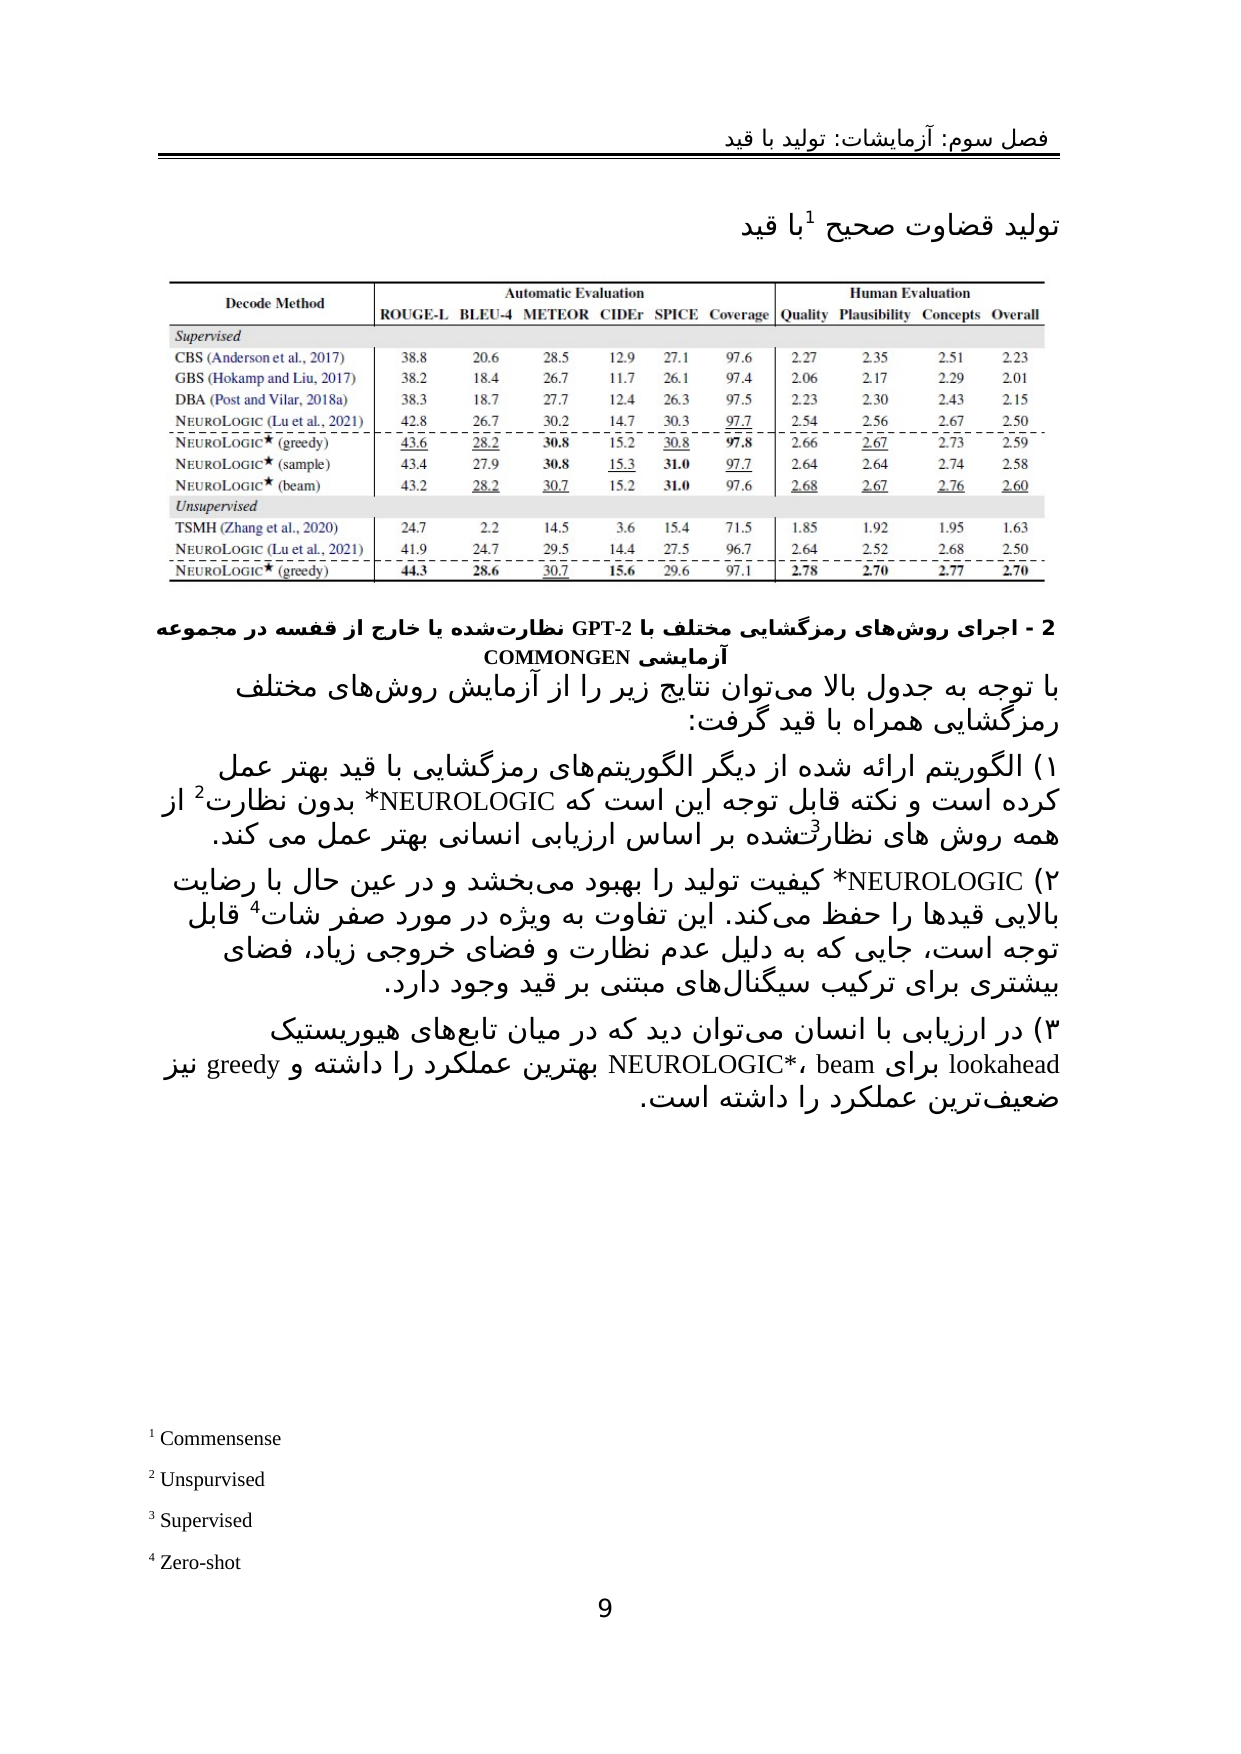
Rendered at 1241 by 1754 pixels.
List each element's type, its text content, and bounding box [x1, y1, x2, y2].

text ۲) NEUROLOGIC* کیفیت تولید را بهبود می‌بخشد و در عین حال با رضایت بالایی قیدها را حفظ می‌کند. این تفاوت به ویژه در مورد صفر شات قابل توجه است، جایی که به دلیل عدم نظارت و فضای خروجی زیاد، فضای بیشتری برای ترکیب سیگنال‌های مبتنی بر قید وجود دارد. [150, 864, 1060, 999]
text ۳) در ارزیابی با انسان می‌توان دید که در میان تابع‌های هیوریستیک lookahead برای NEUROLOGIC*، beam بهترین عملکرد را داشته و greedy نیز ضعیف‌ترین عملکرد را داشته است. [150, 1012, 1060, 1114]
text با توجه به جدول بالا می‌توان نتایج زیر را از آزمایش روش‌های مختلف رمزگشایی همراه با قید گرفت: [150, 669, 1060, 737]
picture [150, 259, 1055, 591]
text ۱) الگوریتم ارائه شده از دیگر الگوریتم‌های رمزگشایی با قید بهتر عمل کرده است و نکته قابل توجه این است که NEUROLOGIC* بدون نظارت از همه روش های نظارت شده بر اساس ارزیابی انسانی بهتر عمل می کند. [150, 749, 1060, 851]
